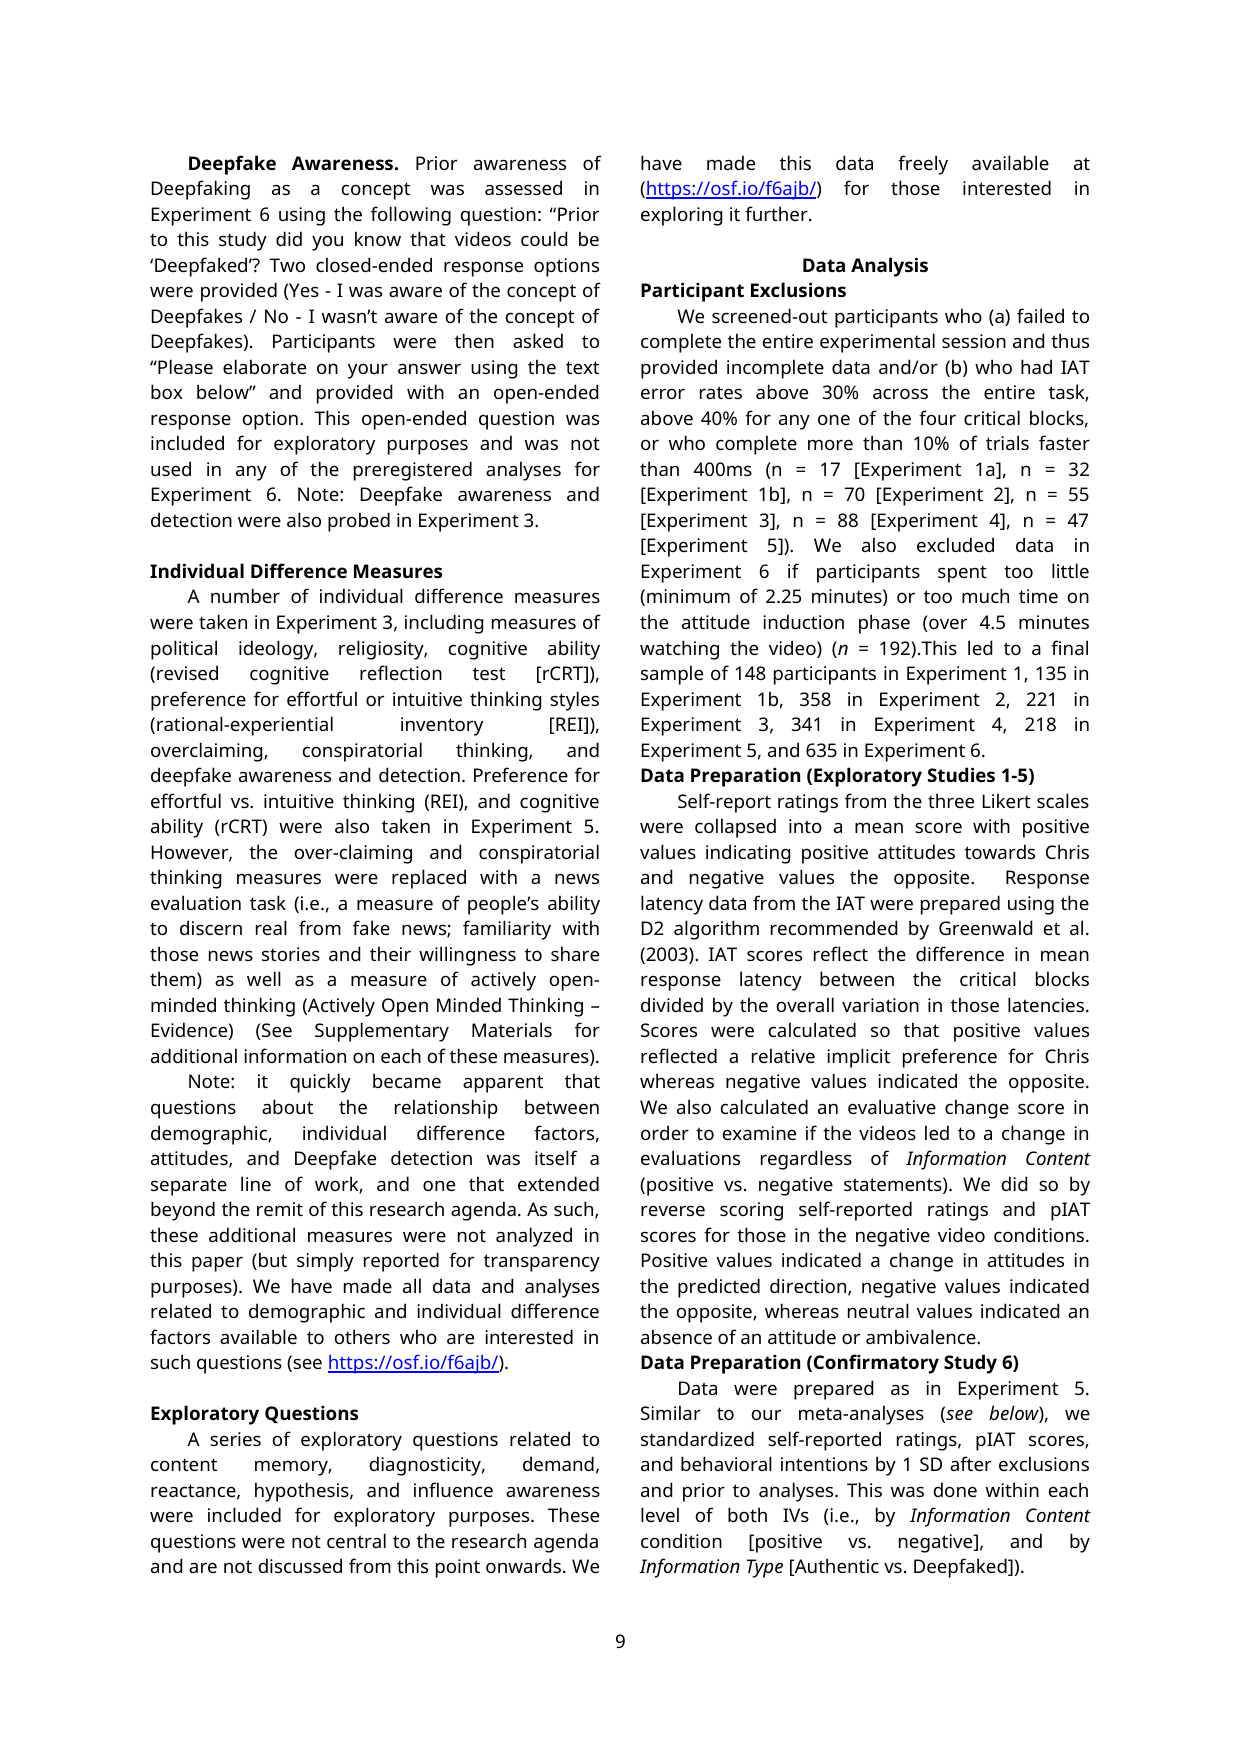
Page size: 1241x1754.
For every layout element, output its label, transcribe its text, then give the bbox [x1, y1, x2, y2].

text Exploratory Questions [150, 1401, 600, 1426]
text A series of exploratory questions related to content memory, diagnosticity, demand, reactance, hypothesis, and influence awareness were included for exploratory purposes. These questions were not central to the research agenda and are not discussed from this point onwards. We have made this data freely available at (https://osf.io/f6ajb/) for those interested in exploring it further. [150, 1426, 600, 1579]
text Participant Exclusions [640, 278, 1090, 303]
text We screened-out participants who (a) failed to complete the entire experimental session and thus provided incomplete data and/or (b) who had IAT error rates above 30% across the entire task, above 40% for any one of the four critical blocks, or who complete more than 10% of trials faster than 400ms (n = 17 [Experiment 1a], n = 32 [Experiment 1b], n = 70 [Experiment 2], n = 55 [Experiment 3], n = 88 [Experiment 4], n = 47 [Experiment 5]). We also excluded data in Experiment 6 if participants spent too little (minimum of 2.25 minutes) or too much time on the attitude induction phase (over 4.5 minutes watching the video) (n = 192).This led to a final sample of 148 participants in Experiment 1, 135 in Experiment 1b, 358 in Experiment 2, 221 in Experiment 3, 341 in Experiment 4, 218 in Experiment 5, and 635 in Experiment 6. [640, 303, 1090, 762]
text Data Preparation (Exploratory Studies 1-5) [640, 762, 1090, 788]
text Individual Difference Measures [150, 558, 600, 584]
text A series of exploratory questions related to content memory, diagnosticity, demand, reactance, hypothesis, and influence awareness were included for exploratory purposes. These questions were not central to the research agenda and are not discussed from this point onwards. We have made this data freely available at (https://osf.io/f6ajb/) for those interested in exploring it further. [640, 150, 1090, 227]
text Data Preparation (Confirmatory Study 6) [640, 1349, 1090, 1375]
text Deepfake Awareness. Prior awareness of Deepfaking as a concept was assessed in Experiment 6 using the following question: “Prior to this study did you know that videos could be ‘Deepfaked’? Two closed-ended response options were provided (Yes - I was aware of the concept of Deepfakes / No - I wasn’t aware of the concept of Deepfakes). Participants were then asked to “Please elaborate on your answer using the text box below” and provided with an open-ended response option. This open-ended question was included for exploratory purposes and was not used in any of the preregistered analyses for Experiment 6. Note: Deepfake awareness and detection were also probed in Experiment 3. [150, 150, 600, 533]
text Data Analysis [640, 252, 1090, 278]
text Note: it quickly became apparent that questions about the relationship between demographic, individual difference factors, attitudes, and Deepfake detection was itself a separate line of work, and one that extended beyond the remit of this research agenda. As such, these additional measures were not analyzed in this paper (but simply reported for transparency purposes). We have made all data and analyses related to demographic and individual difference factors available to others who are interested in such questions (see https://osf.io/f6ajb/). [150, 1069, 600, 1375]
text Data were prepared as in Experiment 5. Similar to our meta-analyses (see below), we standardized self-reported ratings, pIAT scores, and behavioral intentions by 1 SD after exclusions and prior to analyses. This was done within each level of both IVs (i.e., by Information Content condition [positive vs. negative], and by Information Type [Authentic vs. Deepfaked]). [640, 1375, 1090, 1579]
text A number of individual difference measures were taken in Experiment 3, including measures of political ideology, religiosity, cognitive ability (revised cognitive reflection test [rCRT]), preference for effortful or intuitive thinking styles (rational-experiential inventory [REI]), overclaiming, conspiratorial thinking, and deepfake awareness and detection. Preference for effortful vs. intuitive thinking (REI), and cognitive ability (rCRT) were also taken in Experiment 5. However, the over-claiming and conspiratorial thinking measures were replaced with a news evaluation task (i.e., a measure of people’s ability to discern real from fake news; familiarity with those news stories and their willingness to share them) as well as a measure of actively open-minded thinking (Actively Open Minded Thinking – Evidence) (See Supplementary Materials for additional information on each of these measures). [150, 584, 600, 1069]
text Self-report ratings from the three Likert scales were collapsed into a mean score with positive values indicating positive attitudes towards Chris and negative values the opposite. Response latency data from the IAT were prepared using the D2 algorithm recommended by Greenwald et al. (2003). IAT scores reflect the difference in mean response latency between the critical blocks divided by the overall variation in those latencies. Scores were calculated so that positive values reflected a relative implicit preference for Chris whereas negative values indicated the opposite. We also calculated an evaluative change score in order to examine if the videos led to a change in evaluations regardless of Information Content (positive vs. negative statements). We did so by reverse scoring self-reported ratings and pIAT scores for those in the negative video conditions. Positive values indicated a change in attitudes in the predicted direction, negative values indicated the opposite, whereas neutral values indicated an absence of an attitude or ambivalence. [640, 788, 1090, 1349]
